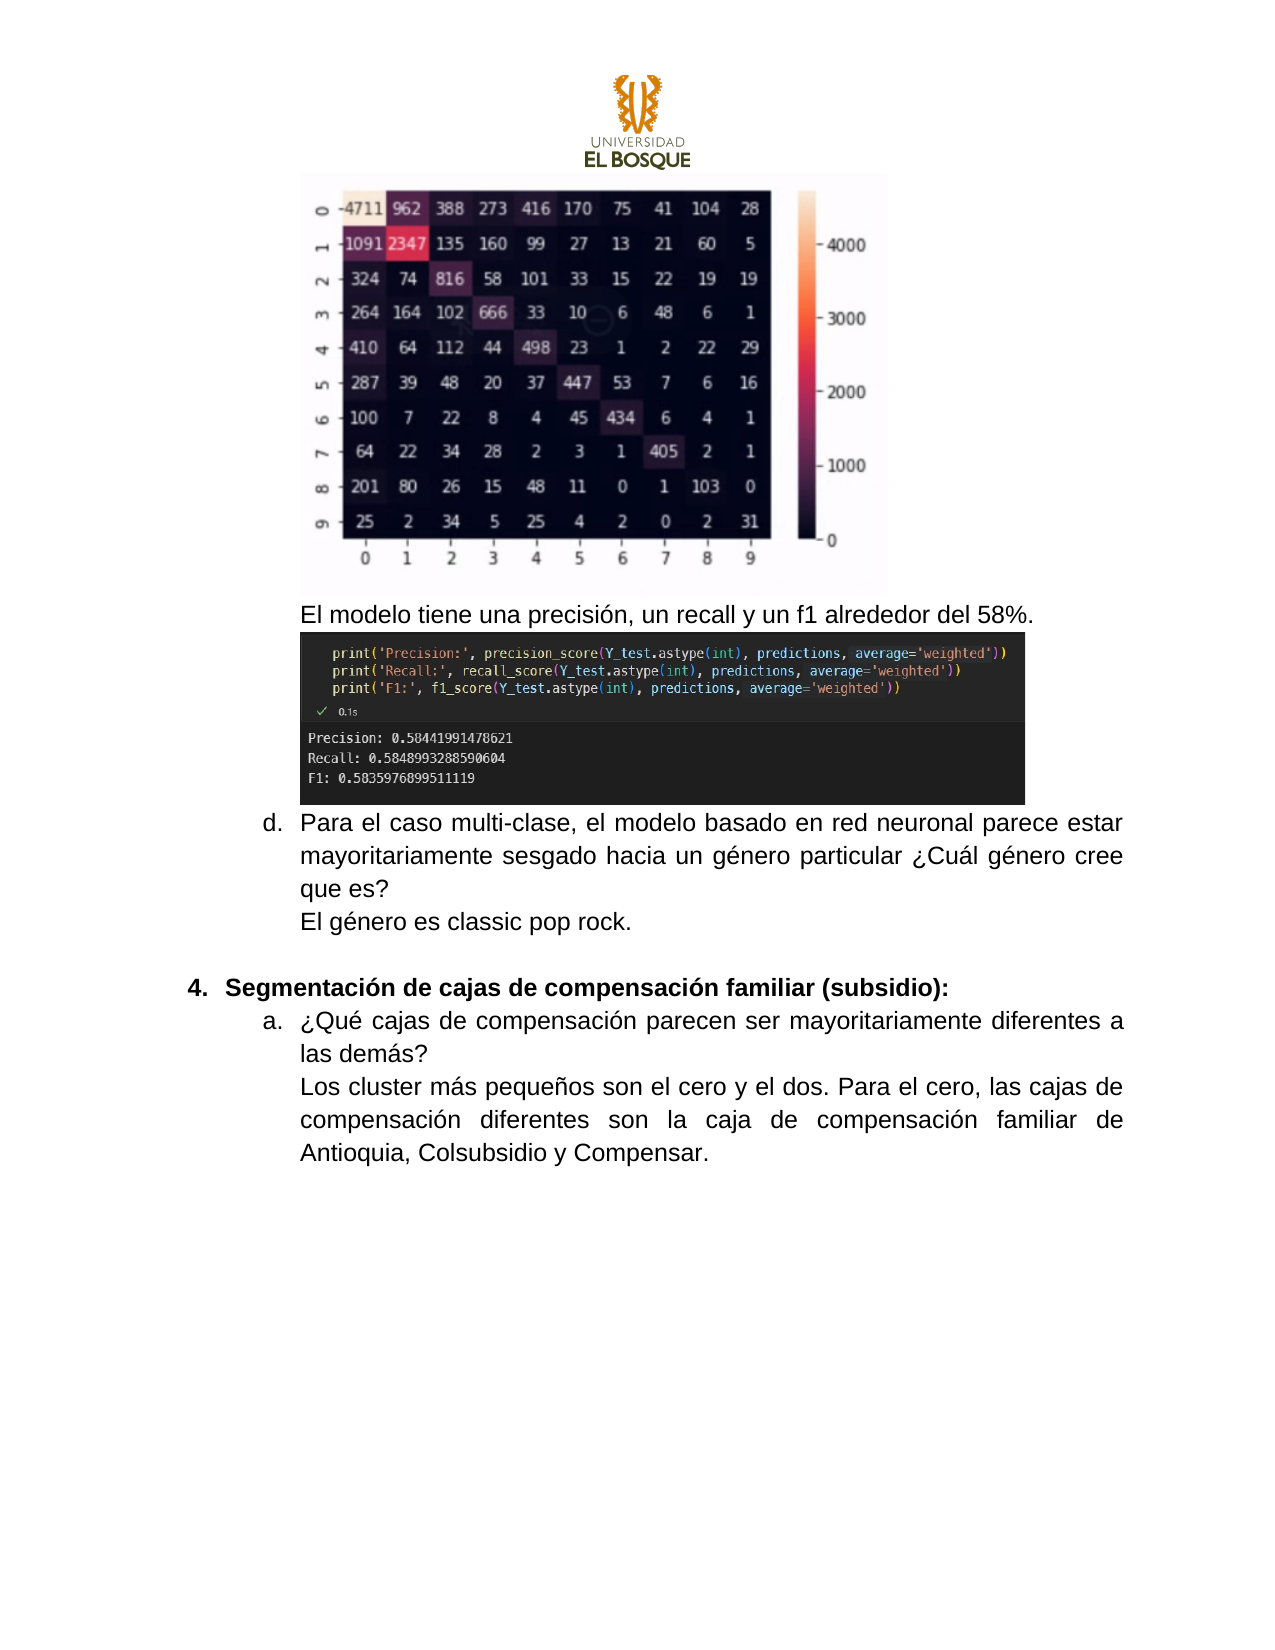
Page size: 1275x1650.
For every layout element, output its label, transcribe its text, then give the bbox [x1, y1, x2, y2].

text El modelo tiene una precisión, un recall y un f1 alrededor del 58%. [300, 600, 1125, 628]
list Para el caso multi-clase, el modelo basado en red neuronal parece estar mayoritariamente sesgado hacia un género particular ¿Cuál género cree que es? [262, 808, 1125, 903]
text Los cluster más pequeños son el cero y el dos. Para el cero, las cajas de compensación diferentes son la caja de compensación familiar de Antioquia, Colsubsidio y Compensar. [300, 1072, 1125, 1167]
text El género es classic pop rock. [300, 907, 1125, 936]
picture [300, 173, 888, 596]
list ¿Qué cajas de compensación parecen ser mayoritariamente diferentes a las demás? [262, 1006, 1125, 1068]
list Segmentación de cajas de compensación familiar (subsidio): [187, 973, 1125, 1002]
picture [585, 75, 690, 170]
picture [300, 632, 1025, 805]
